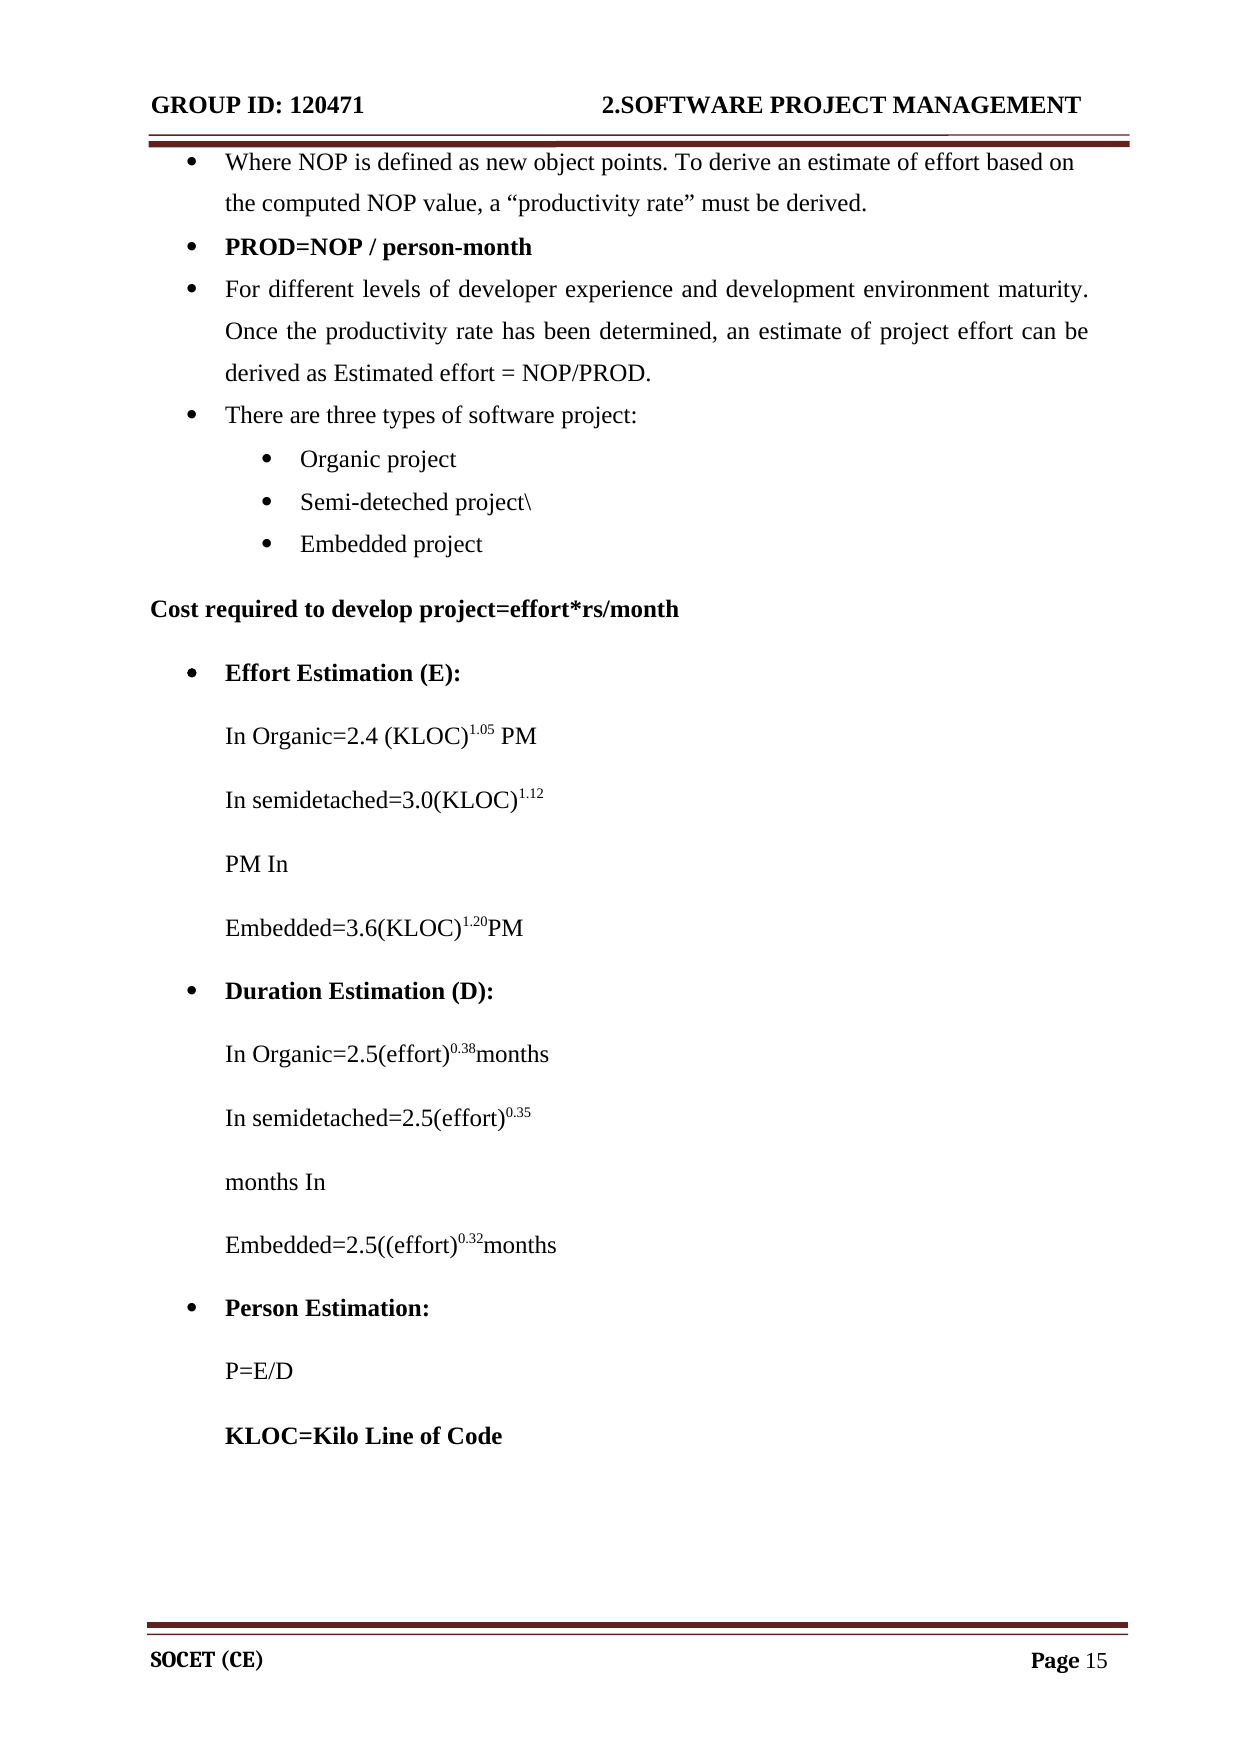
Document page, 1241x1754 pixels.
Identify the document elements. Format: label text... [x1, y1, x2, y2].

subtitle KLOC=Kilo Line of Code [225, 1421, 1236, 1450]
subtitle Person Estimation: [187, 1294, 1236, 1322]
subtitle Cost required to develop project=effort*rs/month [150, 594, 1236, 623]
subtitle Duration Estimation (D): [187, 977, 1236, 1005]
list Effort Estimation (E): [187, 658, 1236, 687]
list Embedded project [262, 529, 1236, 558]
list For different levels of developer experience and development environment maturity. Once the productivity rate has been determined, an estimate of project effort can be derived as Estimated effort = NOP/PROD. [187, 274, 1089, 387]
list Semi-deteched project\ [262, 487, 1236, 516]
list Where NOP is defined as new object points. To derive an estimate of effort based on the computed NOP value, a “productivity rate” must be derived. [187, 147, 1075, 217]
text In semidetached=2.5(effort)0.35 months In Embedded=2.5((effort)0.32months [225, 1103, 598, 1259]
list Organic project [262, 444, 1236, 472]
text In Organic=2.4 (KLOC)1.05 PM [225, 721, 1236, 750]
list There are three types of software project: [187, 401, 1236, 429]
text In semidetached=3.0(KLOC)1.12 PM In Embedded=3.6(KLOC)1.20PM [225, 785, 573, 942]
text In Organic=2.5(effort)0.38months [225, 1039, 1236, 1068]
subtitle PROD=NOP / person-month [187, 232, 1236, 261]
text P=E/D [225, 1356, 1236, 1385]
